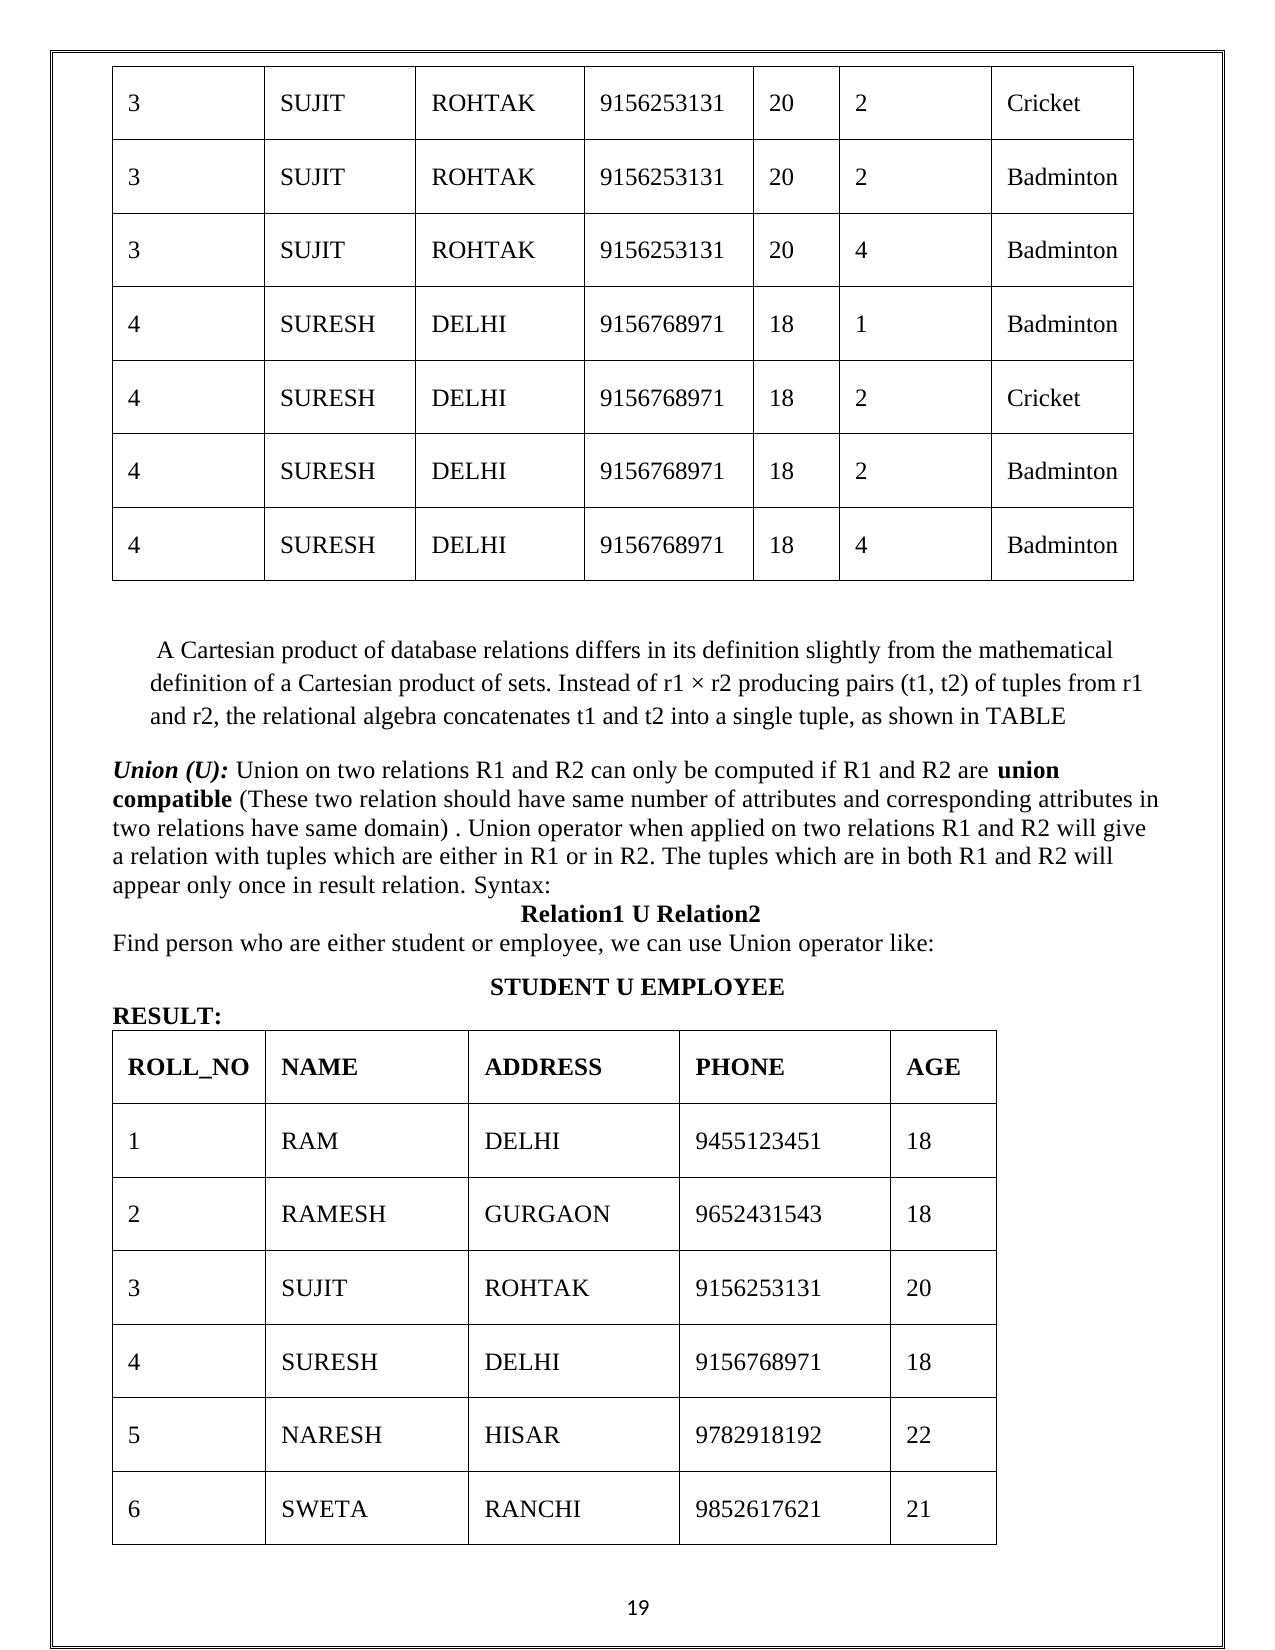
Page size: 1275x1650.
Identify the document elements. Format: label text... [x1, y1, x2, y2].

table_cell ROHTAK [469, 1251, 679, 1324]
table_cell 18 [754, 287, 839, 360]
table_cell 3 [113, 1251, 265, 1324]
table_cell 20 [754, 140, 839, 213]
table_cell SURESH [265, 361, 415, 433]
text Relation1 U Relation2 [112, 899, 1162, 928]
text A Cartesian product of database relations differs in its definition slightly from the mathematical definition of a Cartesian product of sets. Instead of r1 × r2 producing pairs (t1, t2) of tuples from r1 and r2, the relational algebra concatenates t1 and t2 into a single tuple, as shown in TABLE [150, 635, 1162, 730]
table_cell 3 [113, 214, 264, 286]
table_cell SURESH [265, 434, 415, 507]
table_cell 2 [840, 67, 991, 139]
table_cell GURGAON [469, 1178, 679, 1250]
table_cell 18 [754, 508, 839, 580]
table_cell DELHI [469, 1104, 679, 1177]
table_cell SURESH [265, 508, 415, 580]
table_cell SURESH [265, 287, 415, 360]
table_cell SUJIT [265, 67, 415, 139]
table_cell RANCHI [469, 1472, 679, 1544]
table_header ROLL_NO [113, 1031, 265, 1103]
table_cell ROHTAK [416, 140, 584, 213]
table_cell DELHI [416, 434, 584, 507]
table_cell Cricket [992, 361, 1133, 433]
table_cell 5 [113, 1398, 265, 1471]
table_cell 2 [113, 1178, 265, 1250]
table_cell SUJIT [265, 140, 415, 213]
table_cell 3 [113, 140, 264, 213]
table_cell 9156253131 [680, 1251, 890, 1324]
table_cell 9156768971 [680, 1325, 890, 1397]
table_cell 22 [891, 1398, 996, 1471]
table_cell 9652431543 [680, 1178, 890, 1250]
table_cell 4 [113, 287, 264, 360]
table_cell 21 [891, 1472, 996, 1544]
table_cell 9455123451 [680, 1104, 890, 1177]
table_cell 9852617621 [680, 1472, 890, 1544]
table_cell RAM [266, 1104, 468, 1177]
table_cell 9156768971 [585, 434, 753, 507]
table_cell 18 [754, 434, 839, 507]
table_cell 18 [891, 1104, 996, 1177]
table_cell Badminton [992, 287, 1133, 360]
table_cell Cricket [992, 67, 1133, 139]
table_header NAME [266, 1031, 468, 1103]
text Find person who are either student or employee, we can use Union operator like: [112, 928, 1162, 956]
table_cell 9156768971 [585, 361, 753, 433]
table_cell 9782918192 [680, 1398, 890, 1471]
table_cell 9156253131 [585, 67, 753, 139]
table_cell SUJIT [266, 1251, 468, 1324]
table_cell 4 [840, 508, 991, 580]
table_header AGE [891, 1031, 996, 1103]
table_cell SUJIT [265, 214, 415, 286]
table_cell 4 [113, 434, 264, 507]
table_cell NARESH [266, 1398, 468, 1471]
table_cell Badminton [992, 140, 1133, 213]
text Union (U): Union on two relations R1 and R2 can only be computed if R1 and R2 are union compatible (These two relation should have same number of attributes and corresponding attributes in two relations have same domain) . Union operator when applied on two relations R1 and R2 will give a relation with tuples which are either in R1 or in R2. The tuples which are in both R1 and R2 will appear only once in result relation. Syntax: [112, 755, 1162, 899]
table_header ADDRESS [469, 1031, 679, 1103]
table_cell 4 [840, 214, 991, 286]
table_cell ROHTAK [416, 67, 584, 139]
table_cell 18 [754, 361, 839, 433]
table_cell 2 [840, 361, 991, 433]
table_cell SWETA [266, 1472, 468, 1544]
table_cell 4 [113, 361, 264, 433]
table_cell 9156768971 [585, 508, 753, 580]
table_cell Badminton [992, 508, 1133, 580]
table_cell Badminton [992, 214, 1133, 286]
table_cell 20 [891, 1251, 996, 1324]
table_cell HISAR [469, 1398, 679, 1471]
table_header PHONE [680, 1031, 890, 1103]
text STUDENT U EMPLOYEE [112, 972, 1162, 1001]
table_cell 20 [754, 214, 839, 286]
table_cell RAMESH [266, 1178, 468, 1250]
table_cell 1 [840, 287, 991, 360]
table_cell SURESH [266, 1325, 468, 1397]
table_cell 2 [840, 434, 991, 507]
table_cell 9156253131 [585, 140, 753, 213]
table_cell 1 [113, 1104, 265, 1177]
table_cell 9156253131 [585, 214, 753, 286]
table_cell DELHI [469, 1325, 679, 1397]
table_cell 6 [113, 1472, 265, 1544]
table_cell DELHI [416, 287, 584, 360]
table_cell ROHTAK [416, 214, 584, 286]
table_cell 4 [113, 1325, 265, 1397]
text RESULT: [112, 1001, 1162, 1029]
table_cell DELHI [416, 361, 584, 433]
table_cell DELHI [416, 508, 584, 580]
table_cell 18 [891, 1178, 996, 1250]
table_cell Badminton [992, 434, 1133, 507]
table_cell 2 [840, 140, 991, 213]
table_cell 3 [113, 67, 264, 139]
table_cell 4 [113, 508, 264, 580]
table_cell 9156768971 [585, 287, 753, 360]
table_cell 18 [891, 1325, 996, 1397]
table_cell 20 [754, 67, 839, 139]
